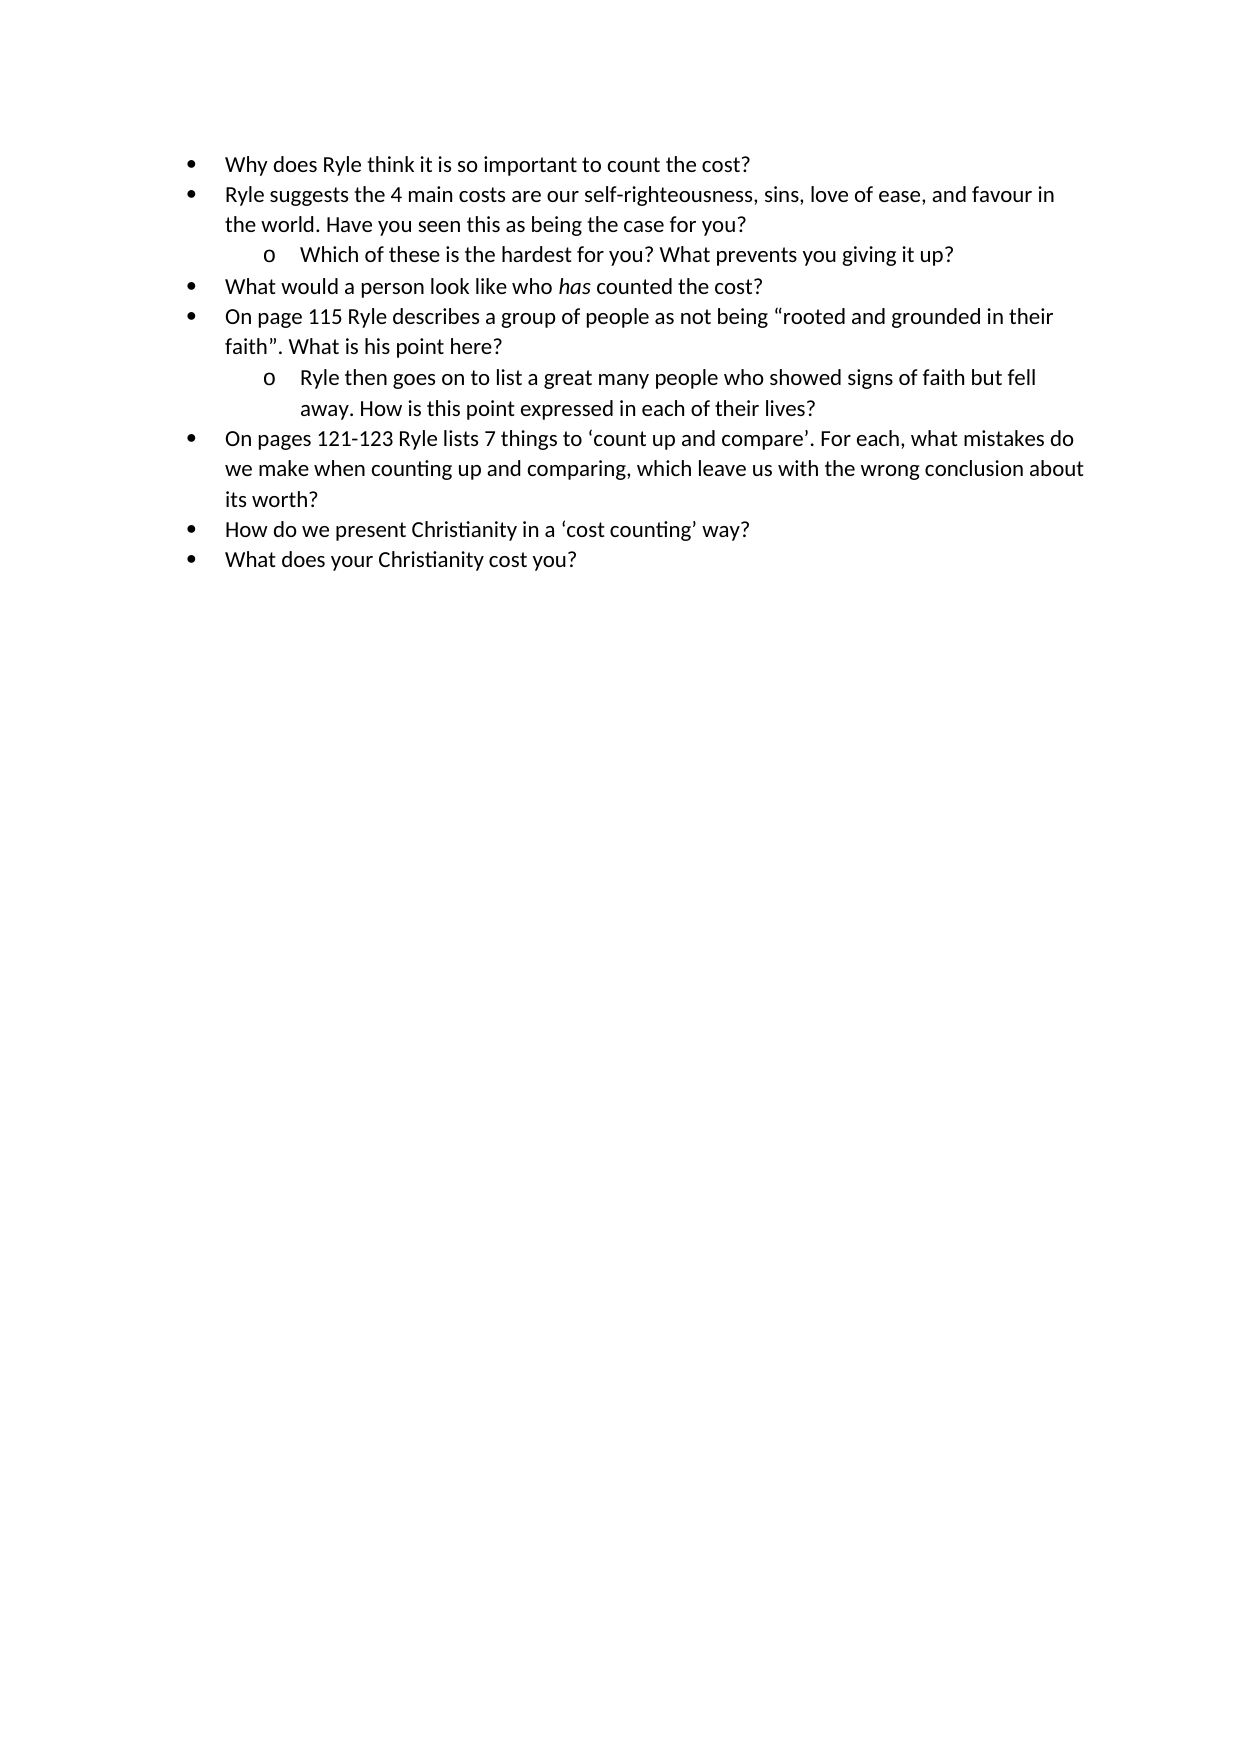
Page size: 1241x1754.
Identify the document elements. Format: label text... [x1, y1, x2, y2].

list How do we present Christianity in a ‘cost counting’ way? [187, 515, 1090, 543]
list Ryle then goes on to list a great many people who showed signs of faith but fell away. How is this point expressed in each of their lives? [262, 363, 1090, 422]
list What would a person look like who has counted the cost? [187, 272, 1090, 300]
list Ryle suggests the 4 main costs are our self-righteousness, sins, love of ease, and favour in the world. Have you seen this as being the case for you? [187, 180, 1090, 238]
list On pages 121-123 Ryle lists 7 things to ‘count up and compare’. For each, what mistakes do we make when counting up and comparing, which leave us with the wrong conclusion about its worth? [187, 424, 1090, 513]
list On page 115 Ryle describes a group of people as not being “rooted and grounded in their faith”. What is his point here? [187, 302, 1090, 361]
list What does your Christianity cost you? [187, 545, 1090, 573]
list Which of these is the hardest for you? What prevents you giving it up? [262, 241, 1090, 270]
list Why does Ryle think it is so important to count the cost? [187, 150, 1090, 178]
